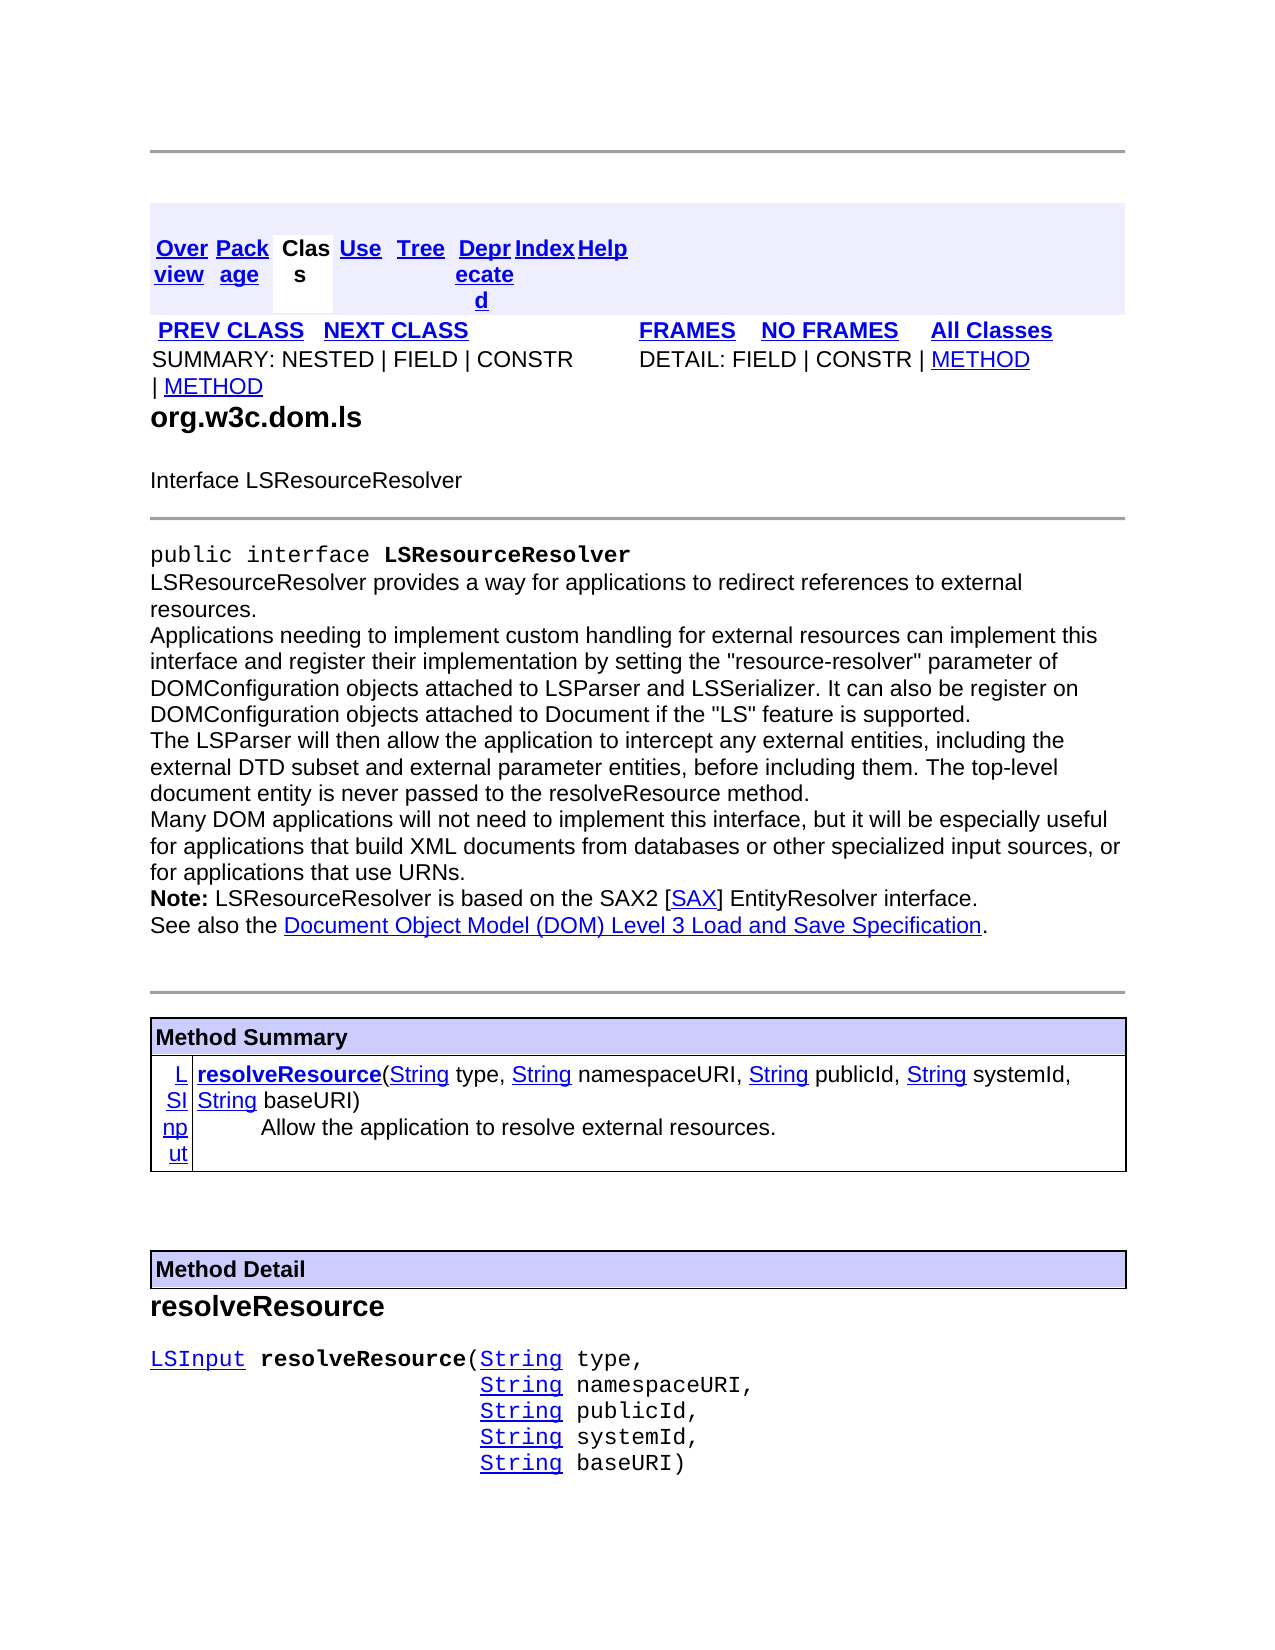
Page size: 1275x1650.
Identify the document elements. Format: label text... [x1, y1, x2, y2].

subtitle resolveResource [150, 1289, 1125, 1322]
table_header [150, 203, 1125, 315]
table_cell DETAIL: FIELD | CONSTR | METHOD [638, 345, 1125, 401]
table_header Method Summary [152, 1019, 1125, 1054]
text LSInput resolveResource(String type, String namespaceURI, String publicId, String systemId, String baseURI) [150, 1347, 1125, 1477]
text Interface LSResourceResolver [150, 467, 1125, 493]
text Many DOM applications will not need to implement this interface, but it will be especially useful for applications that build XML documents from databases or other specialized input sources, or for applications that use URNs. [150, 806, 1125, 885]
table_cell FRAMES NO FRAMES All Classes [638, 315, 1125, 345]
text public interface LSResourceResolver [150, 521, 1125, 569]
text See also the Document Object Model (DOM) Level 3 Load and Save Specification. [150, 912, 1125, 938]
table_cell resolveResource(String type, String namespaceURI, String publicId, String systemId, String baseURI) Allow the application to resolve external resources. [193, 1056, 1125, 1171]
table_header Method Detail [152, 1252, 1125, 1287]
text Applications needing to implement custom handling for external resources can implement this interface and register their implementation by setting the "resource-resolver" parameter of DOMConfiguration objects attached to LSParser and LSSerializer. It can also be register on DOMConfiguration objects attached to Document if the "LS" feature is supported. [150, 622, 1125, 727]
text LSResourceResolver provides a way for applications to redirect references to external resources. [150, 569, 1125, 622]
text Note: LSResourceResolver is based on the SAX2 [SAX] EntityResolver interface. [150, 885, 1125, 912]
subtitle org.w3c.dom.ls [150, 401, 1125, 444]
table_cell PREV CLASS NEXT CLASS [150, 315, 637, 345]
table_cell LSInput [152, 1056, 192, 1171]
table_cell SUMMARY: NESTED | FIELD | CONSTR | METHOD [150, 345, 637, 401]
text The LSParser will then allow the application to intercept any external entities, including the external DTD subset and external parameter entities, before including them. The top-level document entity is never passed to the resolveResource method. [150, 727, 1125, 806]
